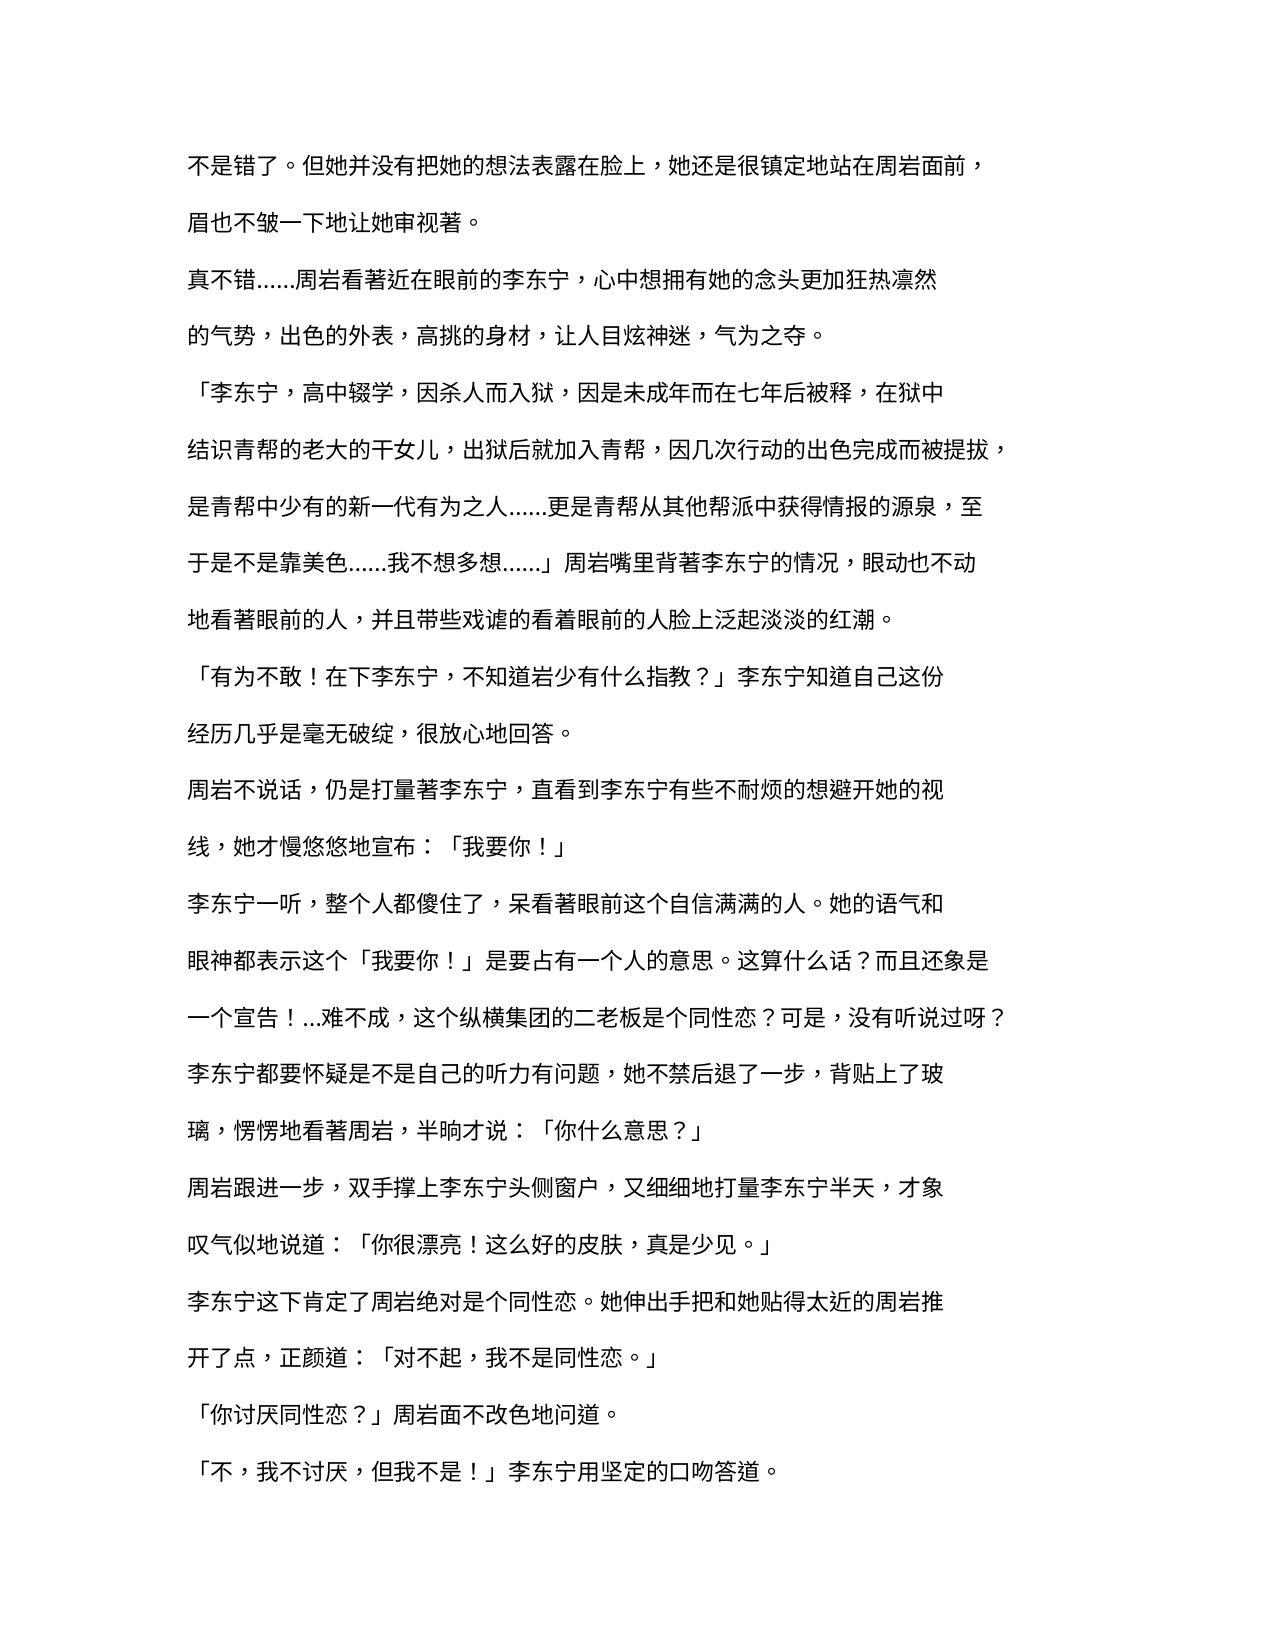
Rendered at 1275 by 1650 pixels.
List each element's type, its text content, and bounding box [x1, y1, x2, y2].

text 「有为不敢！在下李东宁，不知道岩少有什么指教？」李东宁知道自己这份 [187, 661, 1087, 692]
text 「不，我不讨厌，但我不是！」李东宁用坚定的口吻答道。 [187, 1456, 1087, 1487]
text 一个宣告！…难不成，这个纵横集团的二老板是个同性恋？可是，没有听说过呀？ [187, 1002, 1087, 1033]
text 于是不是靠美色……我不想多想……」周岩嘴里背著李东宁的情况，眼动也不动 [187, 547, 1087, 579]
text 「你讨厌同性恋？」周岩面不改色地问道。 [187, 1399, 1087, 1430]
text 李东宁一听，整个人都傻住了，呆看著眼前这个自信满满的人。她的语气和 [187, 888, 1087, 919]
text 真不错……周岩看著近在眼前的李东宁，心中想拥有她的念头更加狂热凛然 [187, 263, 1087, 295]
text 叹气似地说道：「你很漂亮！这么好的皮肤，真是少见。」 [187, 1229, 1087, 1260]
text 李东宁都要怀疑是不是自己的听力有问题，她不禁后退了一步，背贴上了玻 [187, 1058, 1087, 1089]
text 经历几乎是毫无破绽，很放心地回答。 [187, 718, 1087, 749]
text 周岩跟进一步，双手撑上李东宁头侧窗户，又细细地打量李东宁半天，才象 [187, 1172, 1087, 1203]
text 的气势，出色的外表，高挑的身材，让人目炫神迷，气为之夺。 [187, 320, 1087, 352]
text 地看著眼前的人，并且带些戏谑的看着眼前的人脸上泛起淡淡的红潮。 [187, 604, 1087, 635]
text 线，她才慢悠悠地宣布：「我要你！」 [187, 831, 1087, 862]
text 璃，愣愣地看著周岩，半晌才说：「你什么意思？」 [187, 1115, 1087, 1146]
text 李东宁这下肯定了周岩绝对是个同性恋。她伸出手把和她贴得太近的周岩推 [187, 1285, 1087, 1317]
text 眼神都表示这个「我要你！」是要占有一个人的意思。这算什么话？而且还象是 [187, 945, 1087, 976]
text 开了点，正颜道：「对不起，我不是同性恋。」 [187, 1342, 1087, 1373]
text 结识青帮的老大的干女儿，出狱后就加入青帮，因几次行动的出色完成而被提拔， [187, 434, 1087, 465]
text 眉也不皱一下地让她审视著。 [187, 207, 1087, 238]
text 是青帮中少有的新一代有为之人……更是青帮从其他帮派中获得情报的源泉，至 [187, 491, 1087, 522]
text 周岩不说话，仍是打量著李东宁，直看到李东宁有些不耐烦的想避开她的视 [187, 774, 1087, 806]
text 不是错了。但她并没有把她的想法表露在脸上，她还是很镇定地站在周岩面前， [187, 150, 1087, 181]
text 「李东宁，高中辍学，因杀人而入狱，因是未成年而在七年后被释，在狱中 [187, 377, 1087, 408]
